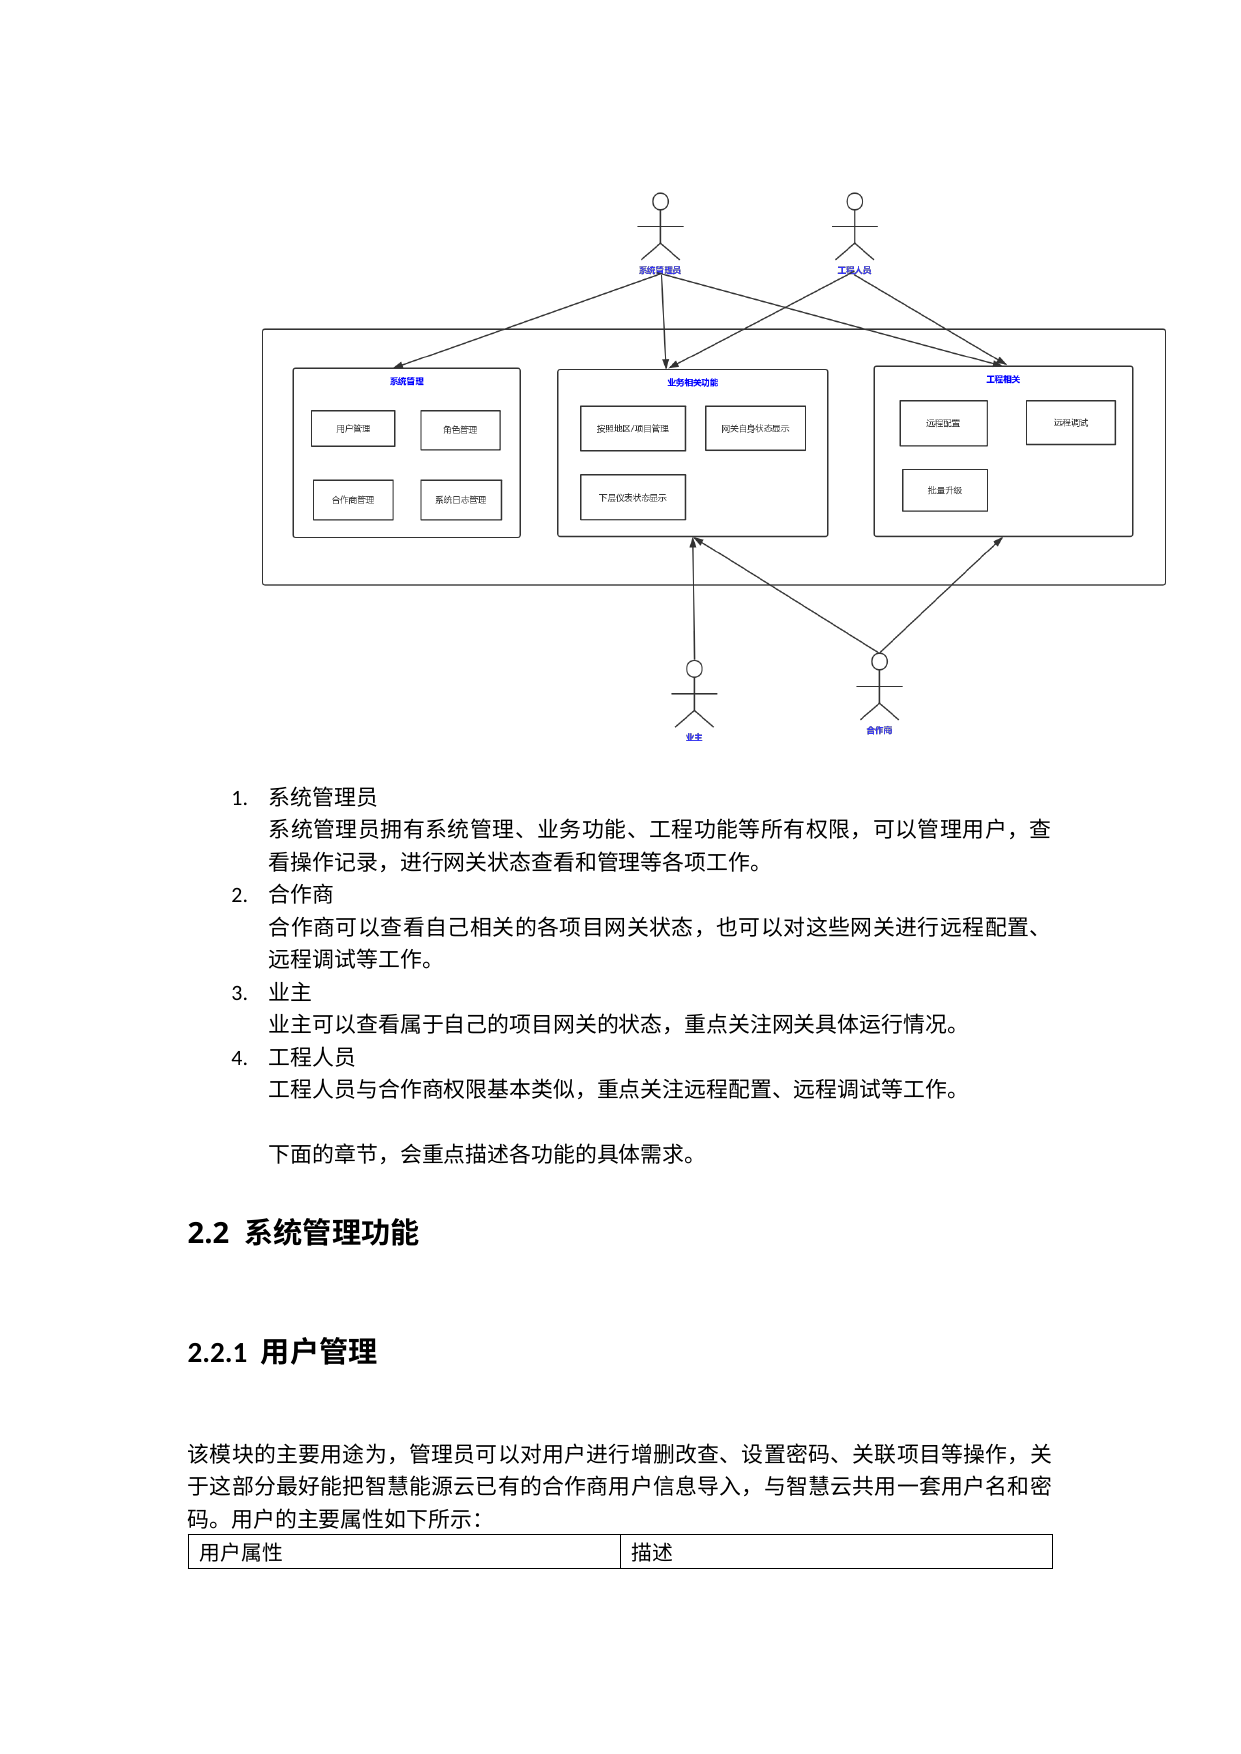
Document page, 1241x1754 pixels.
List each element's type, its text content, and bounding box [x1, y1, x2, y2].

list 合作商 [231, 877, 1053, 909]
table_header 描述 [621, 1535, 1052, 1567]
list 业主 [231, 974, 1053, 1007]
picture [231, 162, 1186, 748]
subtitle 2.2 系统管理功能 [187, 1199, 1053, 1264]
list 系统管理员 [231, 779, 1053, 812]
list 合作商可以查看自己相关的各项目网关状态，也可以对这些网关进行远程配置、远程调试等工作。 [269, 909, 1053, 974]
list 工程人员 [231, 1039, 1053, 1072]
text 该模块的主要用途为，管理员可以对用户进行增删改查、设置密码、关联项目等操作，关于这部分最好能把智慧能源云已有的合作商用户信息导入，与智慧云共用一套用户名和密码。用户的主要属性如下所示： [187, 1436, 1053, 1534]
table_header 用户属性 [189, 1535, 620, 1567]
list 工程人员与合作商权限基本类似，重点关注远程配置、远程调试等工作。 [269, 1072, 1053, 1104]
list 系统管理员拥有系统管理、业务功能、工程功能等所有权限，可以管理用户，查看操作记录，进行网关状态查看和管理等各项工作。 [269, 812, 1053, 877]
list 下面的章节，会重点描述各功能的具体需求。 [269, 1137, 1053, 1169]
list 业主可以查看属于自己的项目网关的状态，重点关注网关具体运行情况。 [269, 1007, 1053, 1039]
subtitle 2.2.1 用户管理 [187, 1317, 1053, 1382]
